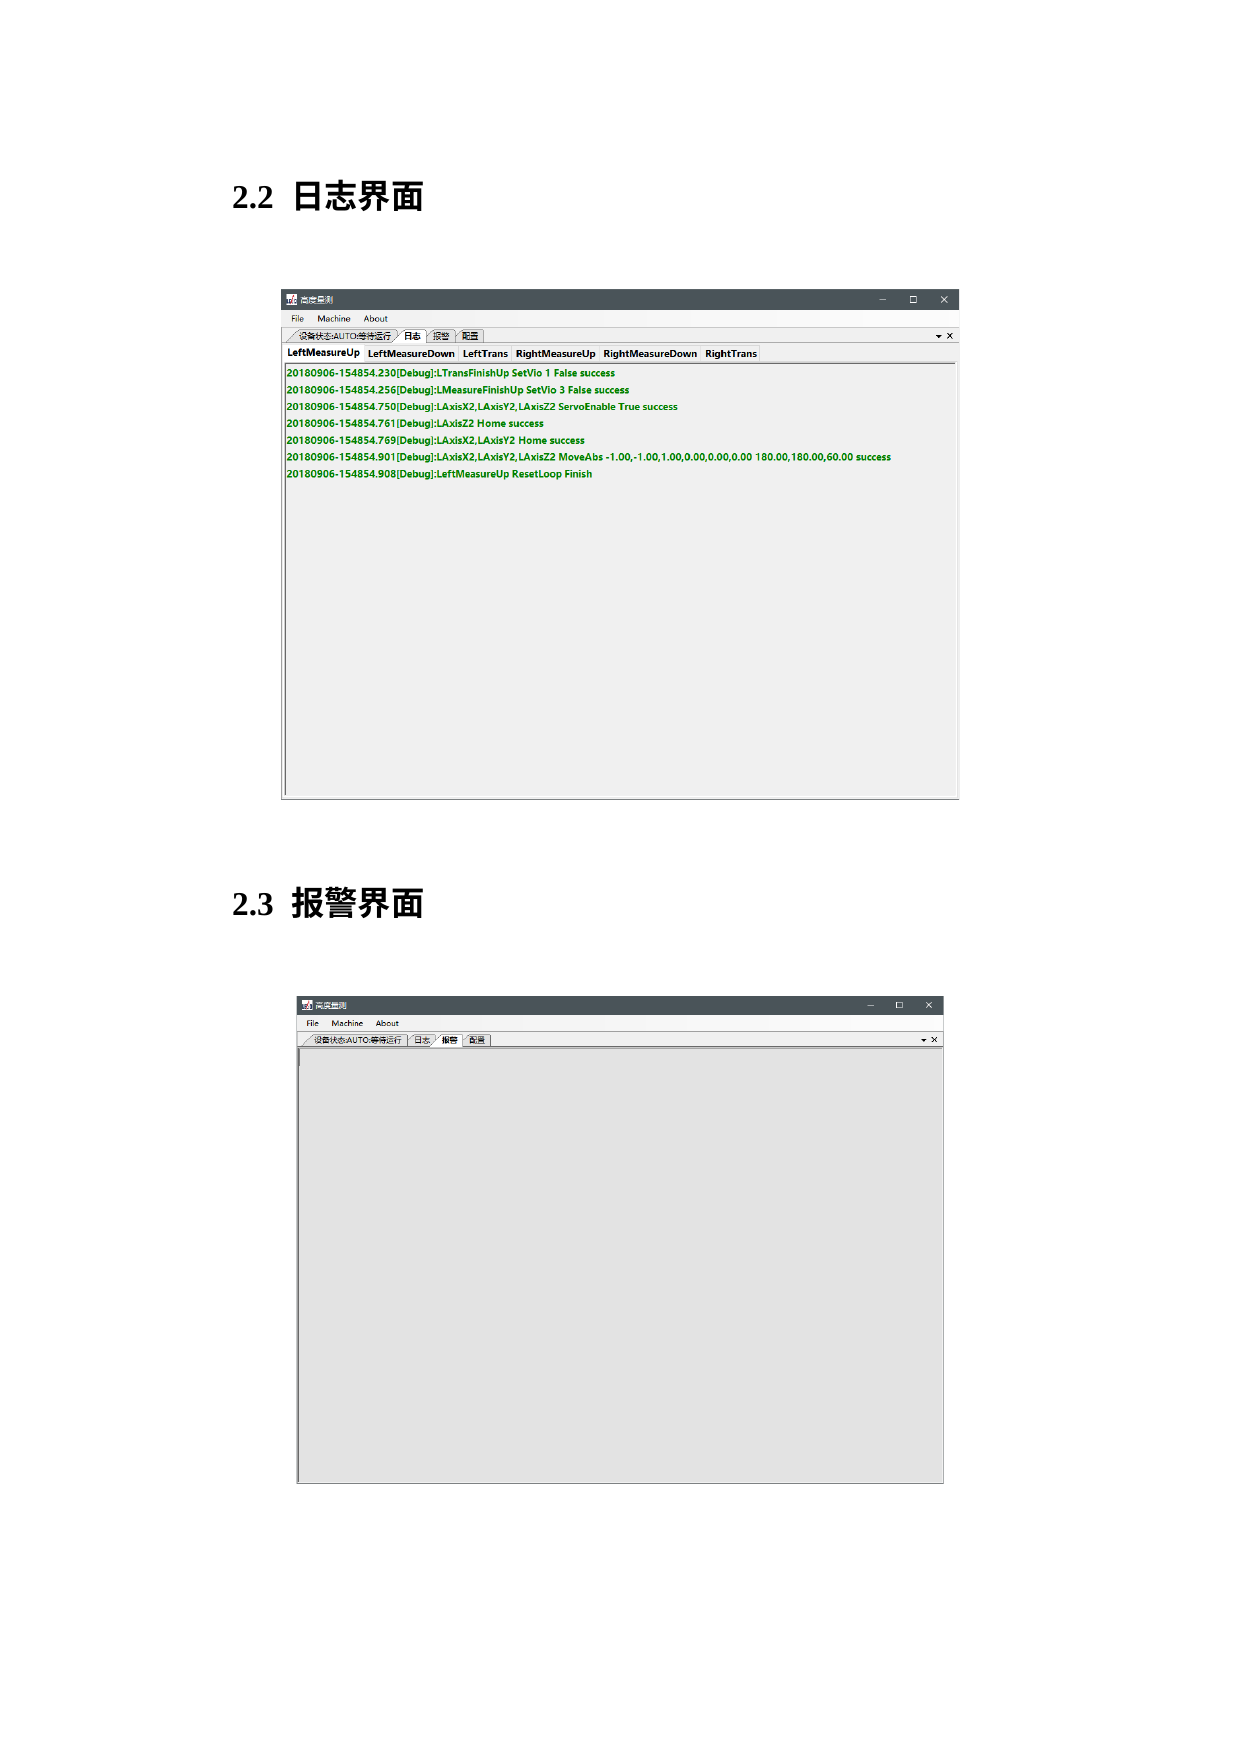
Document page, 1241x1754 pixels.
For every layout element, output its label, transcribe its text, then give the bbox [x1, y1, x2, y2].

picture [281, 289, 960, 800]
picture [296, 996, 944, 1484]
subtitle 报警界面 [232, 869, 1053, 934]
subtitle 日志界面 [232, 162, 1053, 227]
